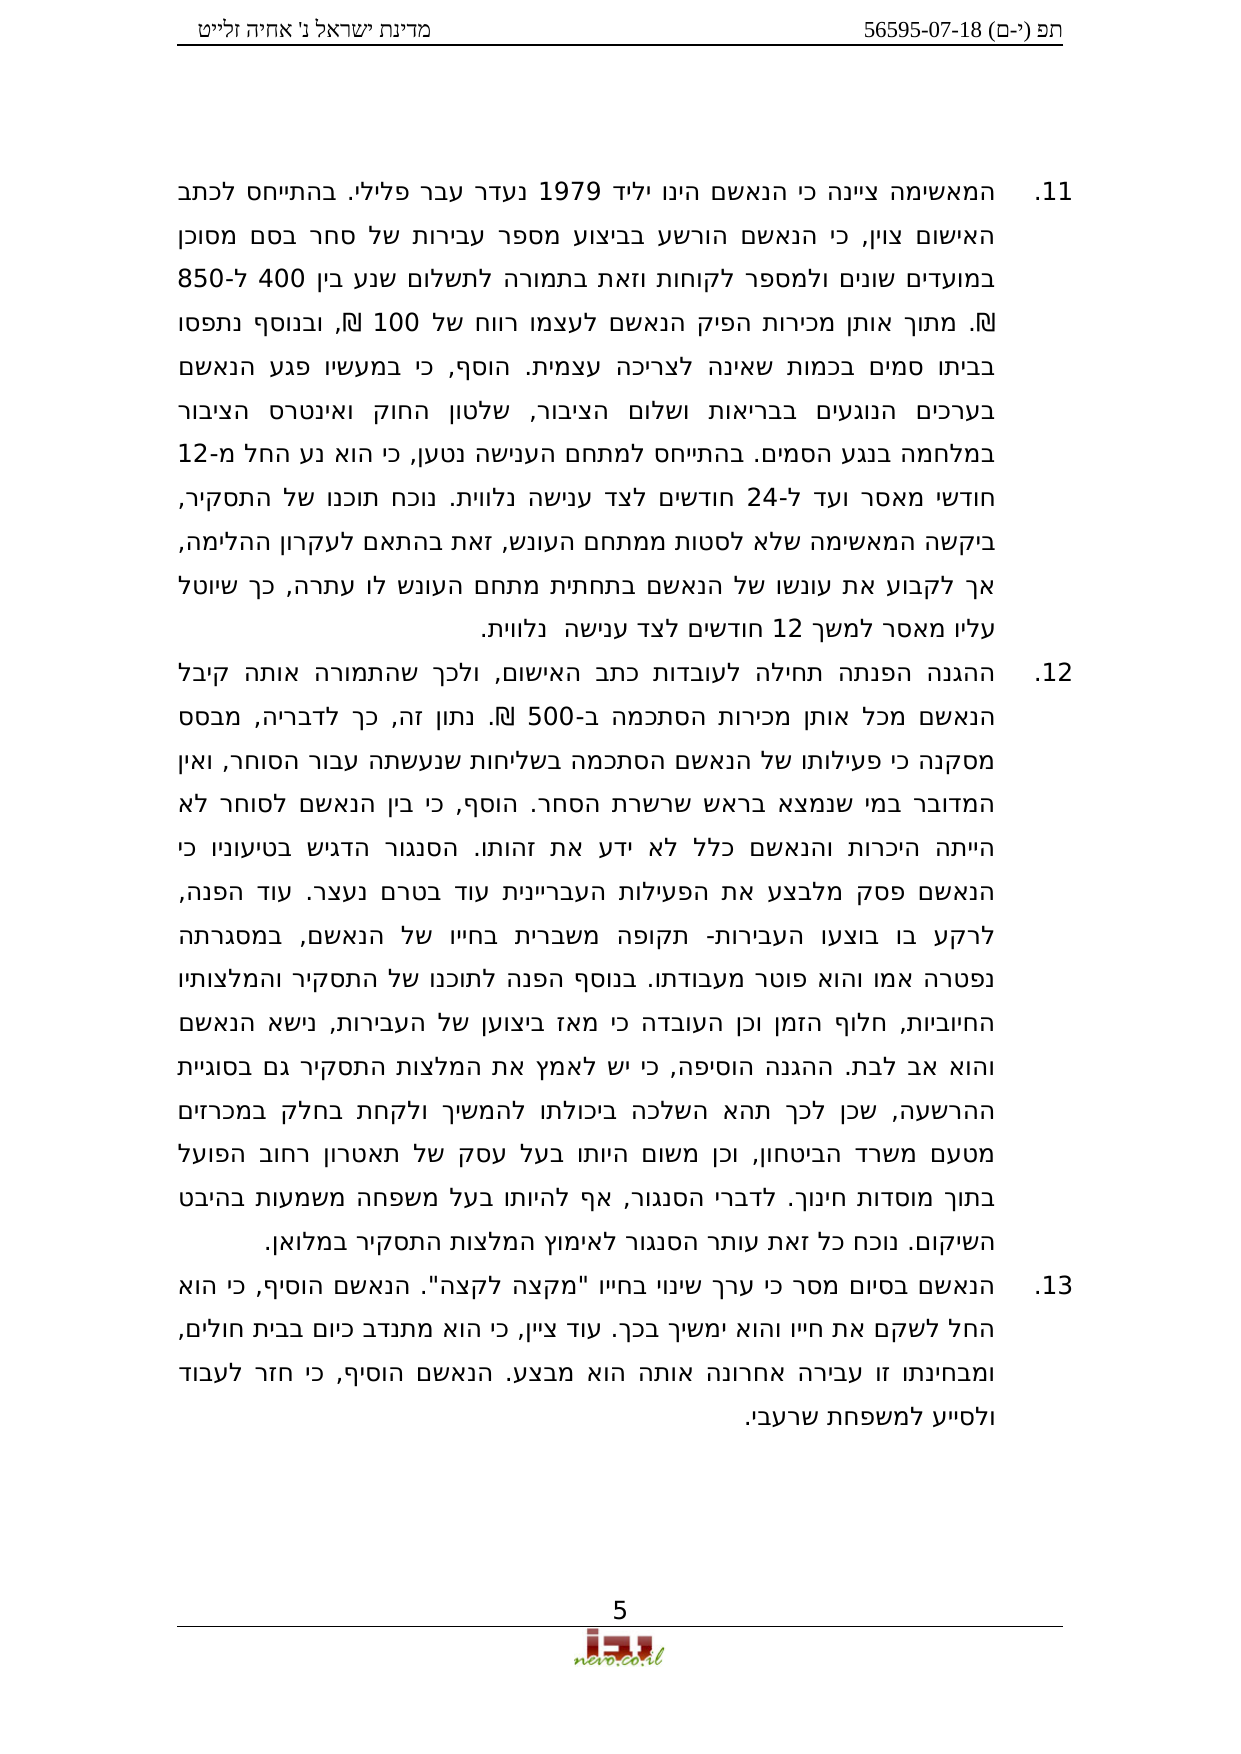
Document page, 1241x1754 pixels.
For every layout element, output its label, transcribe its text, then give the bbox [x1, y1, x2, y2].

list הנאשם בסיום מסר כי ערך שינוי בחייו "מקצה לקצה". הנאשם הוסיף, כי הוא החל לשקם את חייו והוא ימשיך בכך. עוד ציין, כי הוא מתנדב כיום בבית חולים, ומבחינתו זו עבירה אחרונה אותה הוא מבצע. הנאשם הוסיף, כי חזר לעבוד ולסייע למשפחת שרעבי. [177, 1271, 1033, 1431]
list המאשימה ציינה כי הנאשם הינו יליד 1979 נעדר עבר פלילי. בהתייחס לכתב האישום צוין, כי הנאשם הורשע בביצוע מספר עבירות של סחר בסם מסוכן במועדים שונים ולמספר לקוחות וזאת בתמורה לתשלום שנע בין 400 ל-850 ₪. מתוך אותן מכירות הפיק הנאשם לעצמו רווח של 100 ₪, ובנוסף נתפסו בביתו סמים בכמות שאינה לצריכה עצמית. הוסף, כי במעשיו פגע הנאשם בערכים הנוגעים בבריאות ושלום הציבור, שלטון החוק ואינטרס הציבור במלחמה בנגע הסמים. בהתייחס למתחם הענישה נטען, כי הוא נע החל מ-12 חודשי מאסר ועד ל-24 חודשים לצד ענישה נלווית. נוכח תוכנו של התסקיר, ביקשה המאשימה שלא לסטות ממתחם העונש, זאת בהתאם לעקרון ההלימה, אך לקבוע את עונשו של הנאשם בתחתית מתחם העונש לו עתרה, כך שיוטל עליו מאסר למשך 12 חודשים לצד ענישה נלווית. [177, 177, 1033, 644]
picture [574, 1628, 666, 1667]
list ההגנה הפנתה תחילה לעובדות כתב האישום, ולכך שהתמורה אותה קיבל הנאשם מכל אותן מכירות הסתכמה ב-500 ₪. נתון זה, כך לדבריה, מבסס מסקנה כי פעילותו של הנאשם הסתכמה בשליחות שנעשתה עבור הסוחר, ואין המדובר במי שנמצא בראש שרשרת הסחר. הוסף, כי בין הנאשם לסוחר לא הייתה היכרות והנאשם כלל לא ידע את זהותו. הסנגור הדגיש בטיעוניו כי הנאשם פסק מלבצע את הפעילות העבריינית עוד בטרם נעצר. עוד הפנה, לרקע בו בוצעו העבירות- תקופה משברית בחייו של הנאשם, במסגרתה נפטרה אמו והוא פוטר מעבודתו. בנוסף הפנה לתוכנו של התסקיר והמלצותיו החיוביות, חלוף הזמן וכן העובדה כי מאז ביצוען של העבירות, נישא הנאשם והוא אב לבת. ההגנה הוסיפה, כי יש לאמץ את המלצות התסקיר גם בסוגיית ההרשעה, שכן לכך תהא השלכה ביכולתו להמשיך ולקחת בחלק במכרזים מטעם משרד הביטחון, וכן משום היותו בעל עסק של תאטרון רחוב הפועל בתוך מוסדות חינוך. לדברי הסנגור, אף להיותו בעל משפחה משמעות בהיבט השיקום. נוכח כל זאת עותר הסנגור לאימוץ המלצות התסקיר במלואן. [177, 658, 1033, 1256]
